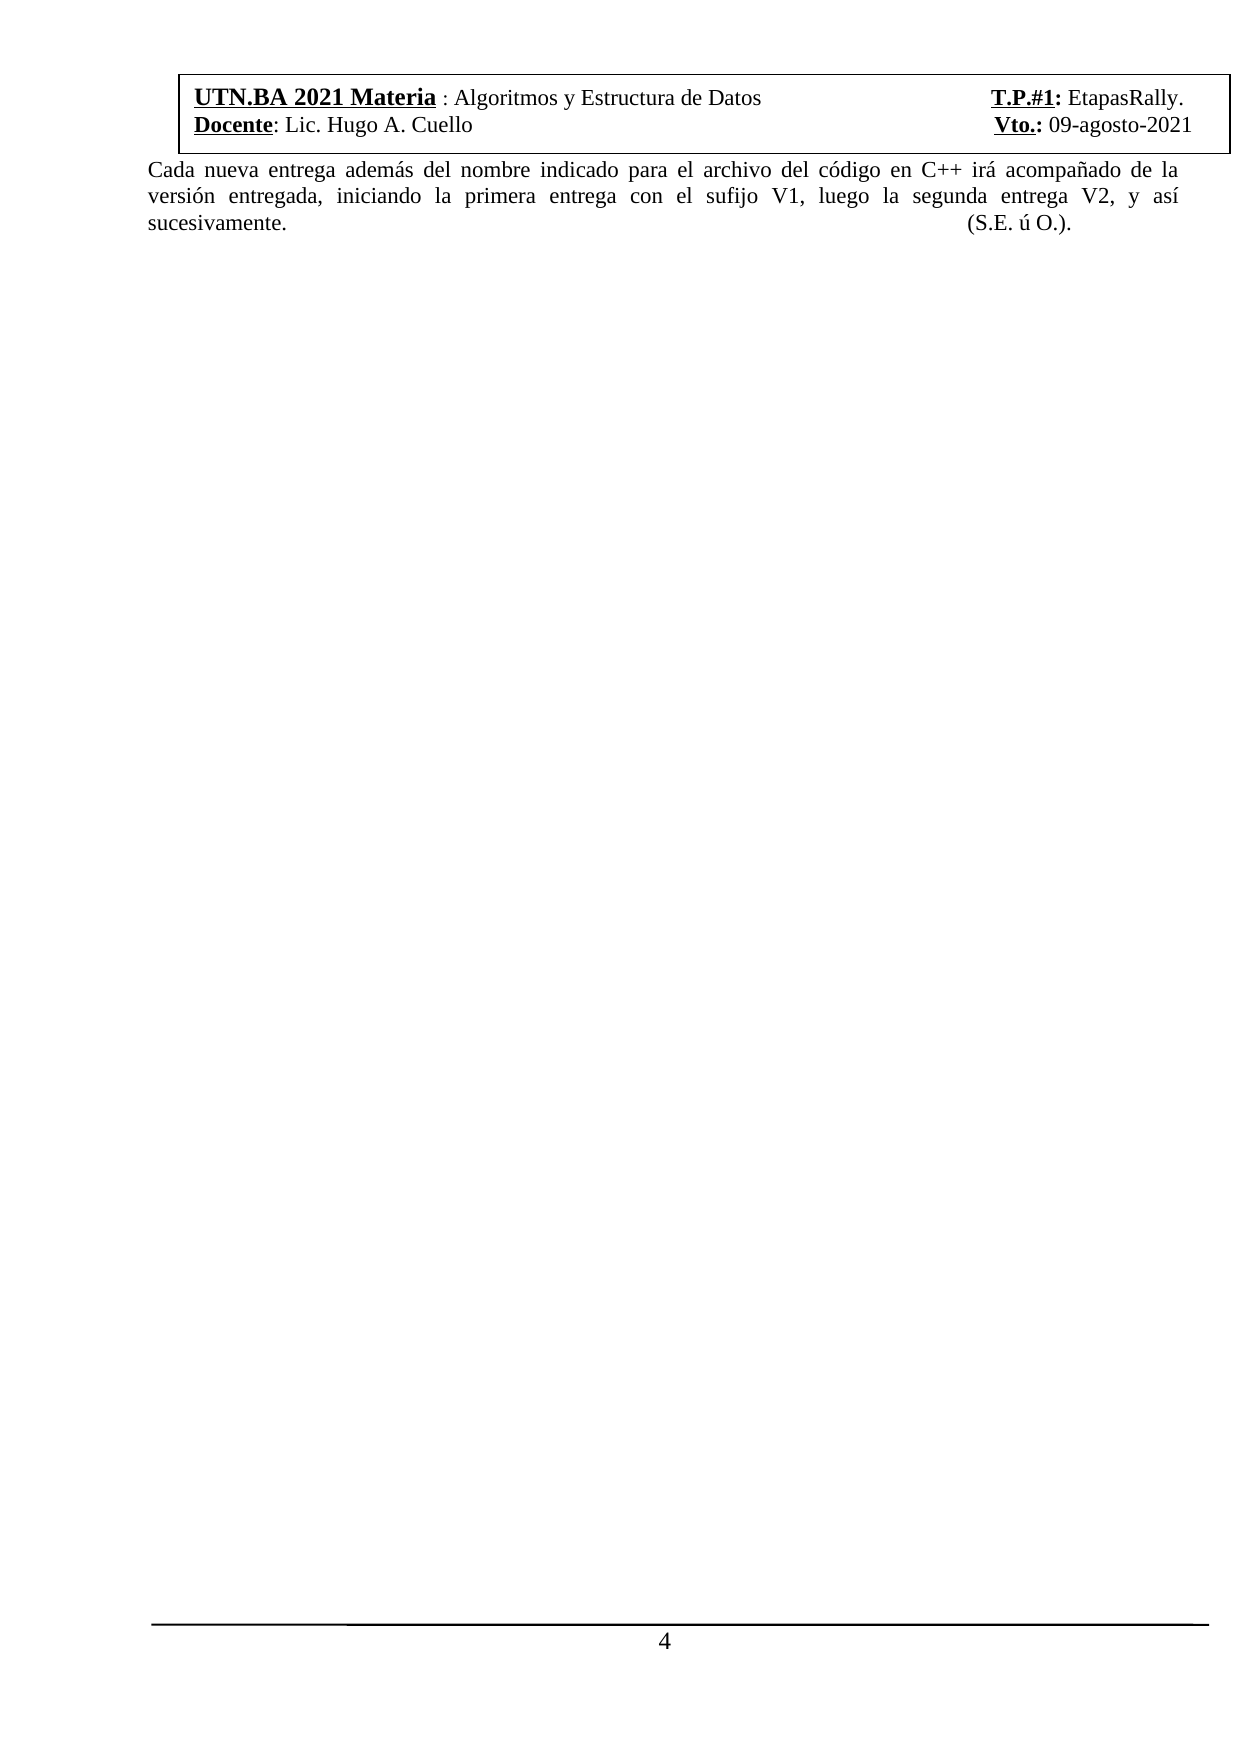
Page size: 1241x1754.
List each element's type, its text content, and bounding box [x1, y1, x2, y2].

text Cada nueva entrega además del nombre indicado para el archivo del código en C++ irá acompañado de la versión entregada, iniciando la primera entrega con el sufijo V1, luego la segunda entrega V2, y así sucesivamente. (S.E. ú O.). [148, 118, 1181, 235]
